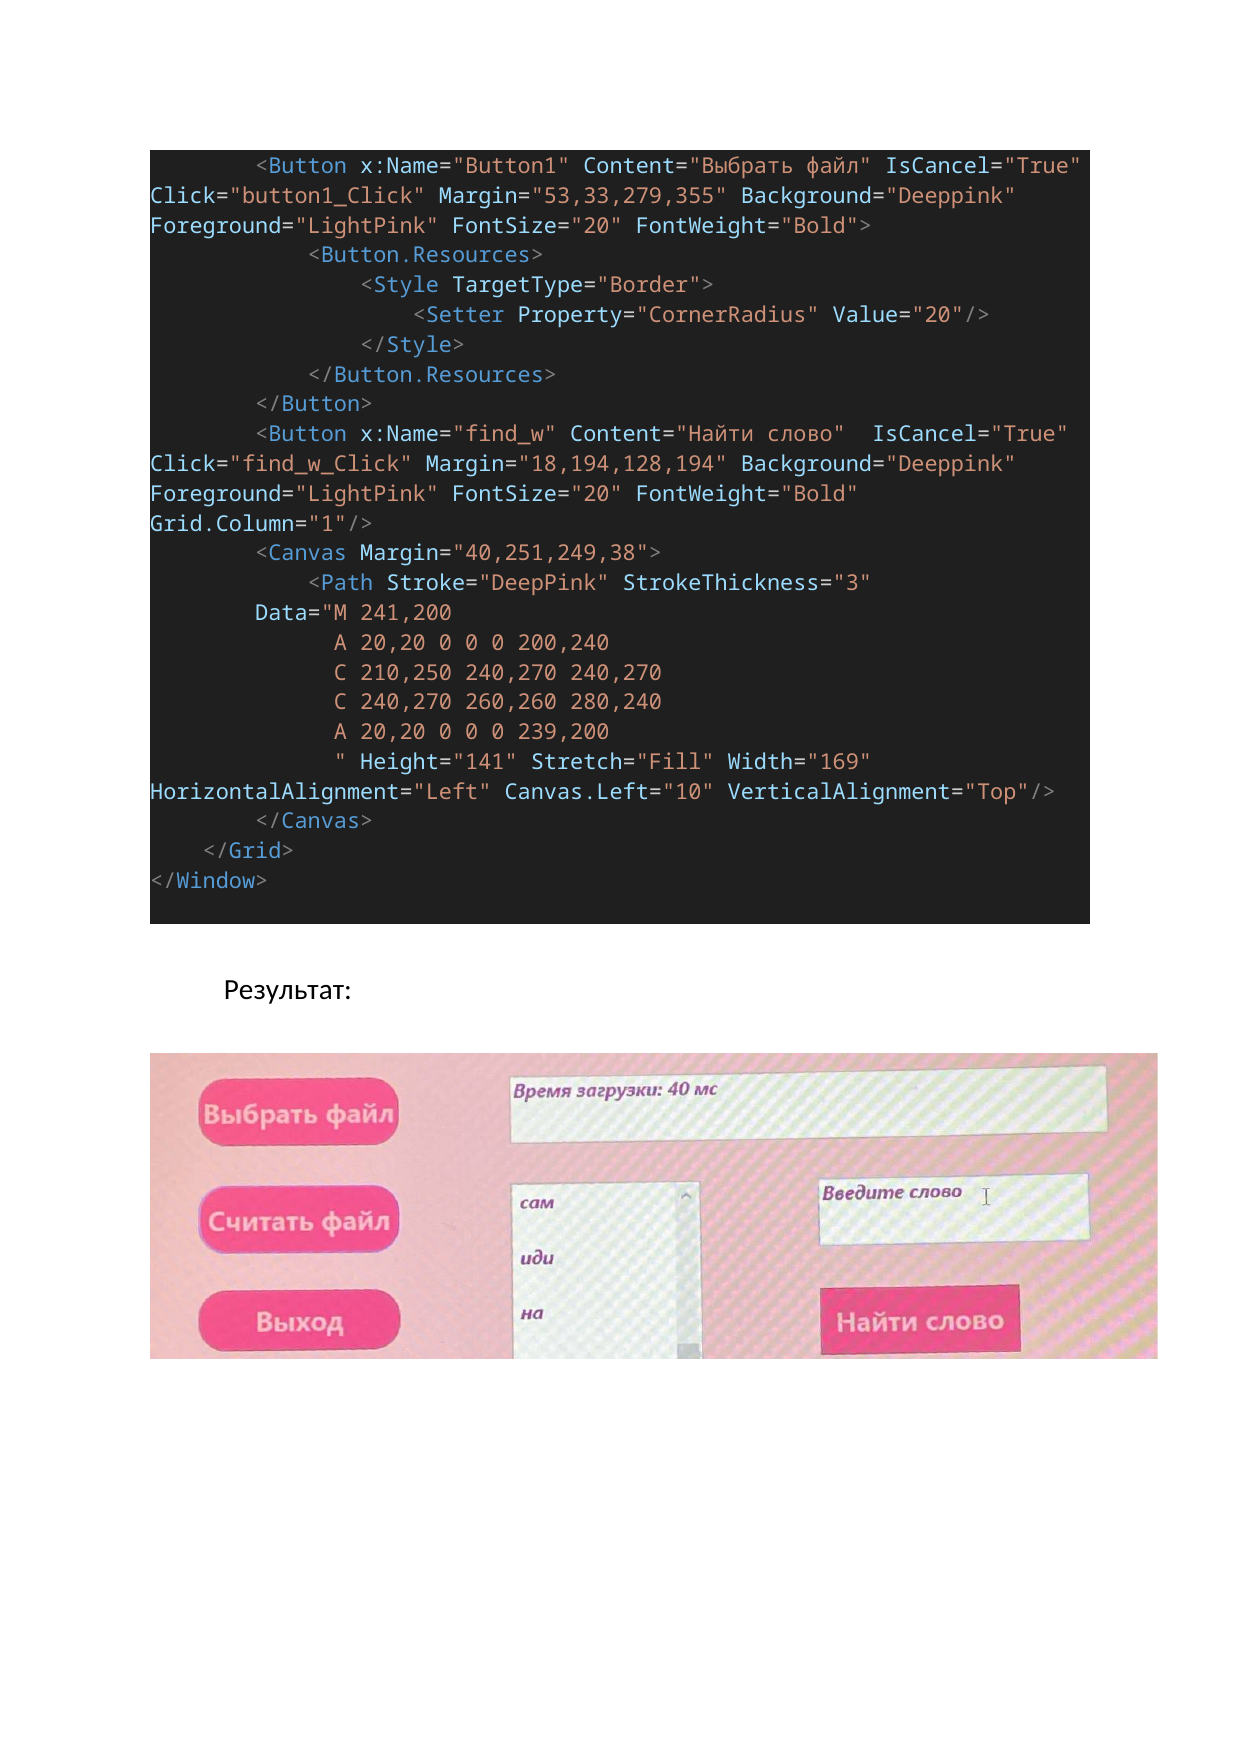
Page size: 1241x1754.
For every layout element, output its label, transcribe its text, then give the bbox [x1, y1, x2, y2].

text </Canvas> [150, 805, 1090, 835]
text <Button x:Name="Button1" Content="Выбрать файл" IsCancel="True" Click="button1_Click" Margin="53,33,279,355" Background="Deeppink" Foreground="LightPink" FontSize="20" FontWeight="Bold"> [150, 150, 1090, 239]
text <Style TargetType="Border"> [150, 269, 1090, 299]
text <Canvas Margin="40,251,249,38"> [150, 537, 1090, 567]
text <Button.Resources> [150, 239, 1090, 269]
text Data="M 241,200 [150, 597, 1090, 627]
text A 20,20 0 0 0 200,240 [150, 627, 1090, 656]
text </Button.Resources> [150, 358, 1090, 388]
text <Path Stroke="DeepPink" StrokeThickness="3" [150, 567, 1090, 597]
text <Setter Property="CornerRadius" Value="20"/> [150, 299, 1090, 329]
text A 20,20 0 0 0 239,200 [150, 716, 1090, 746]
text </Grid> [150, 835, 1090, 865]
picture [150, 1053, 1158, 1359]
text <Button x:Name="find_w" Content="Найти слово" IsCancel="True" Click="find_w_Click" Margin="18,194,128,194" Background="Deeppink" Foreground="LightPink" FontSize="20" FontWeight="Bold" Grid.Column="1"/> [150, 418, 1090, 537]
text </Window> [150, 865, 1090, 895]
text C 240,270 260,260 280,240 [150, 686, 1090, 716]
text </Button> [150, 388, 1090, 418]
text C 210,250 240,270 240,270 [150, 656, 1090, 686]
text </Style> [150, 329, 1090, 358]
text " Height="141" Stretch="Fill" Width="169" HorizontalAlignment="Left" Canvas.Left="10" VerticalAlignment="Top"/> [150, 746, 1090, 805]
text Результат: [150, 971, 1090, 1007]
